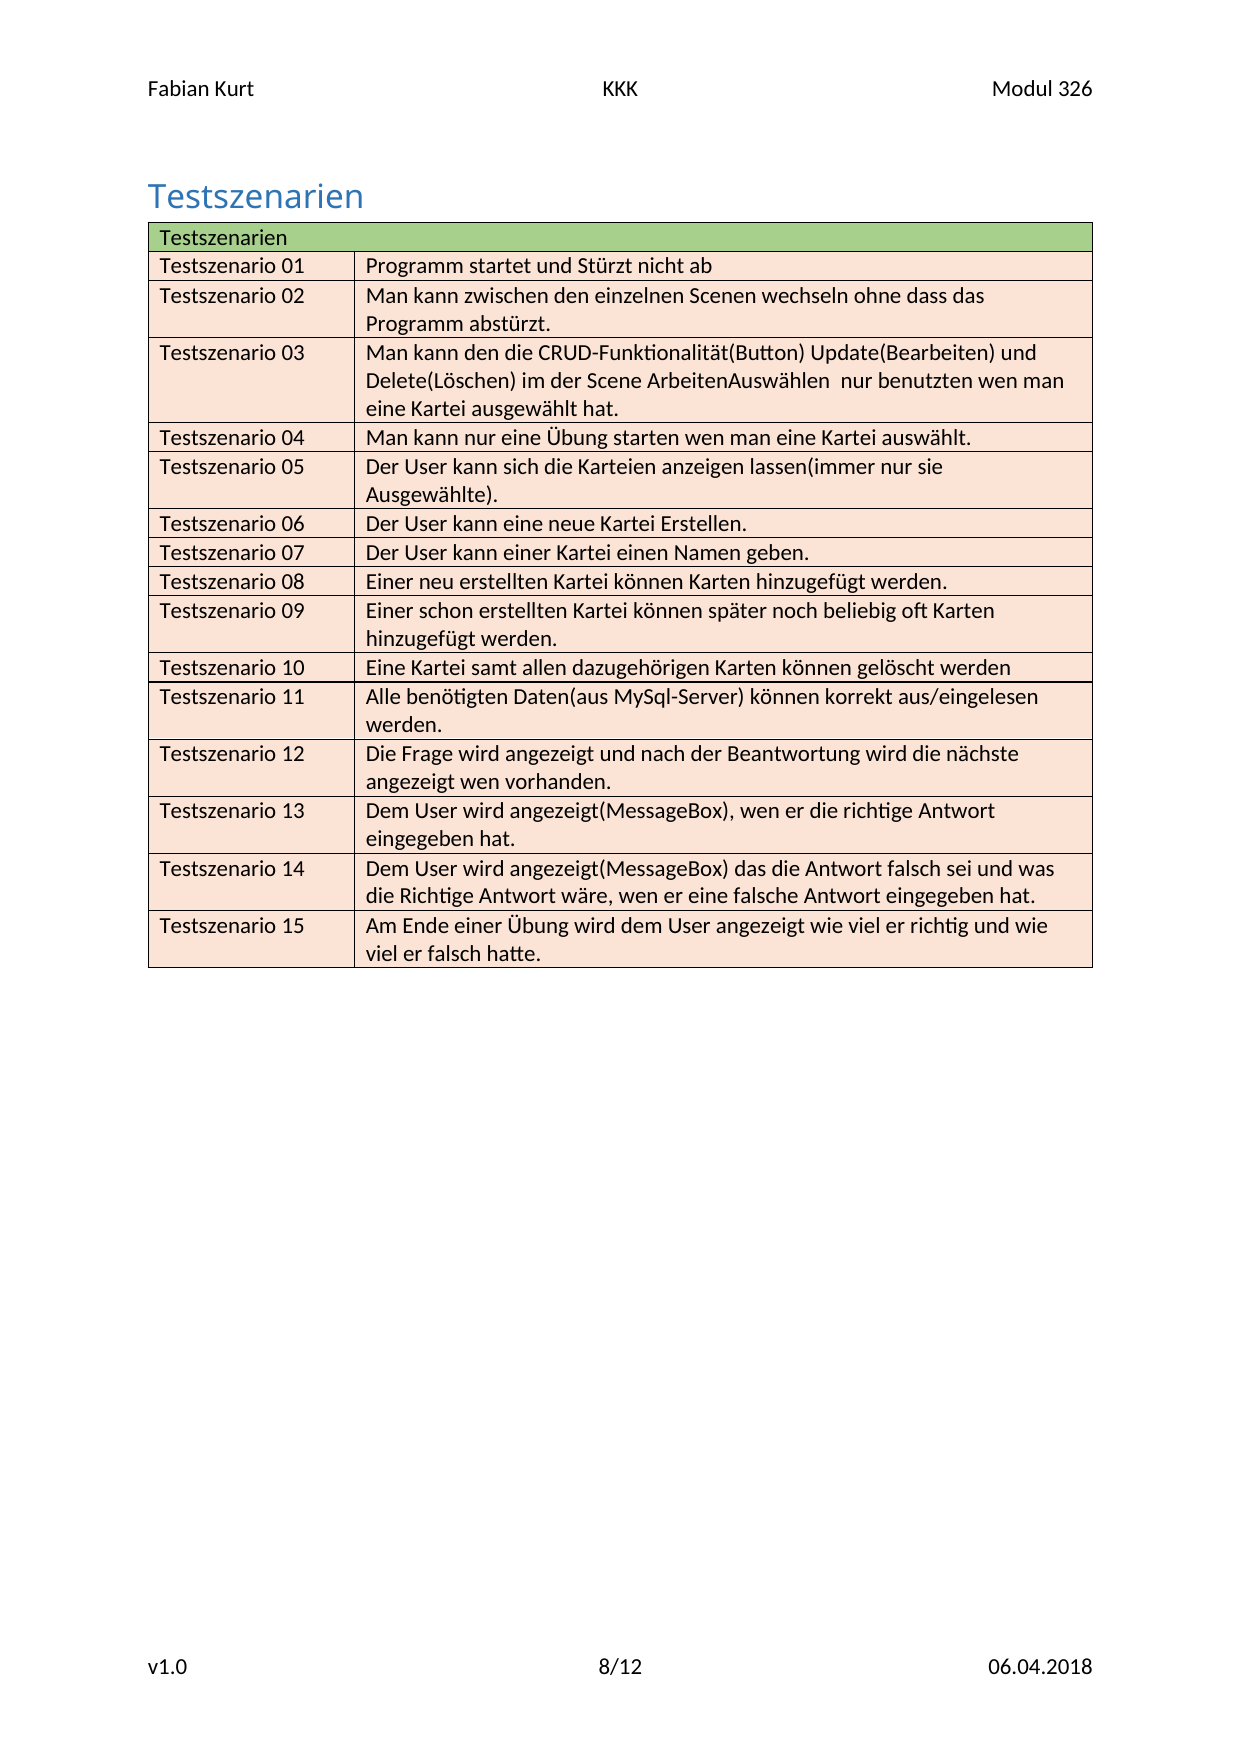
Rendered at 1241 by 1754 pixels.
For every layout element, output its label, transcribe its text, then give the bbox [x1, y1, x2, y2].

table_cell Programm startet und Stürzt nicht ab [355, 252, 1092, 280]
table_cell Testszenario 08 [149, 567, 354, 595]
table_cell Man kann den die CRUD-Funktionalität(Button) Update(Bearbeiten) und Delete(Löschen) im der Scene ArbeitenAuswählen nur benutzten wen man eine Kartei ausgewählt hat. [355, 338, 1092, 422]
table_cell Der User kann eine neue Kartei Erstellen. [355, 509, 1092, 537]
table_header Testszenarien [149, 223, 1092, 251]
table_cell Dem User wird angezeigt(MessageBox) das die Antwort falsch sei und was die Richtige Antwort wäre, wen er eine falsche Antwort eingegeben hat. [355, 854, 1092, 910]
table_cell Testszenario 02 [149, 281, 354, 337]
table_cell Man kann nur eine Übung starten wen man eine Kartei auswählt. [355, 423, 1092, 451]
table_cell Am Ende einer Übung wird dem User angezeigt wie viel er richtig und wie viel er falsch hatte. [355, 911, 1092, 967]
table_cell Testszenario 09 [149, 596, 354, 652]
table_cell Testszenario 14 [149, 854, 354, 910]
table_cell Dem User wird angezeigt(MessageBox), wen er die richtige Antwort eingegeben hat. [355, 797, 1092, 853]
table_cell Einer schon erstellten Kartei können später noch beliebig oft Karten hinzugefügt werden. [355, 596, 1092, 652]
table_cell Testszenario 13 [149, 797, 354, 853]
table_cell Testszenario 01 [149, 252, 354, 280]
table_cell Der User kann einer Kartei einen Namen geben. [355, 538, 1092, 566]
table_cell Alle benötigten Daten(aus MySql-Server) können korrekt aus/eingelesen werden. [355, 683, 1092, 738]
table_cell Eine Kartei samt allen dazugehörigen Karten können gelöscht werden [355, 653, 1092, 681]
table_cell Testszenario 15 [149, 911, 354, 967]
table_cell Man kann zwischen den einzelnen Scenen wechseln ohne dass das Programm abstürzt. [355, 281, 1092, 337]
table_cell Einer neu erstellten Kartei können Karten hinzugefügt werden. [355, 567, 1092, 595]
table_cell Testszenario 04 [149, 423, 354, 451]
table_cell Die Frage wird angezeigt und nach der Beantwortung wird die nächste angezeigt wen vorhanden. [355, 740, 1092, 796]
table_cell Testszenario 03 [149, 338, 354, 422]
subtitle Testszenarien [148, 173, 1093, 218]
table_cell Der User kann sich die Karteien anzeigen lassen(immer nur sie Ausgewählte). [355, 452, 1092, 508]
table_cell Testszenario 12 [149, 740, 354, 796]
table_cell Testszenario 10 [149, 653, 354, 681]
table_cell Testszenario 07 [149, 538, 354, 566]
table_cell Testszenario 05 [149, 452, 354, 508]
table_cell Testszenario 11 [149, 683, 354, 738]
table_cell Testszenario 06 [149, 509, 354, 537]
